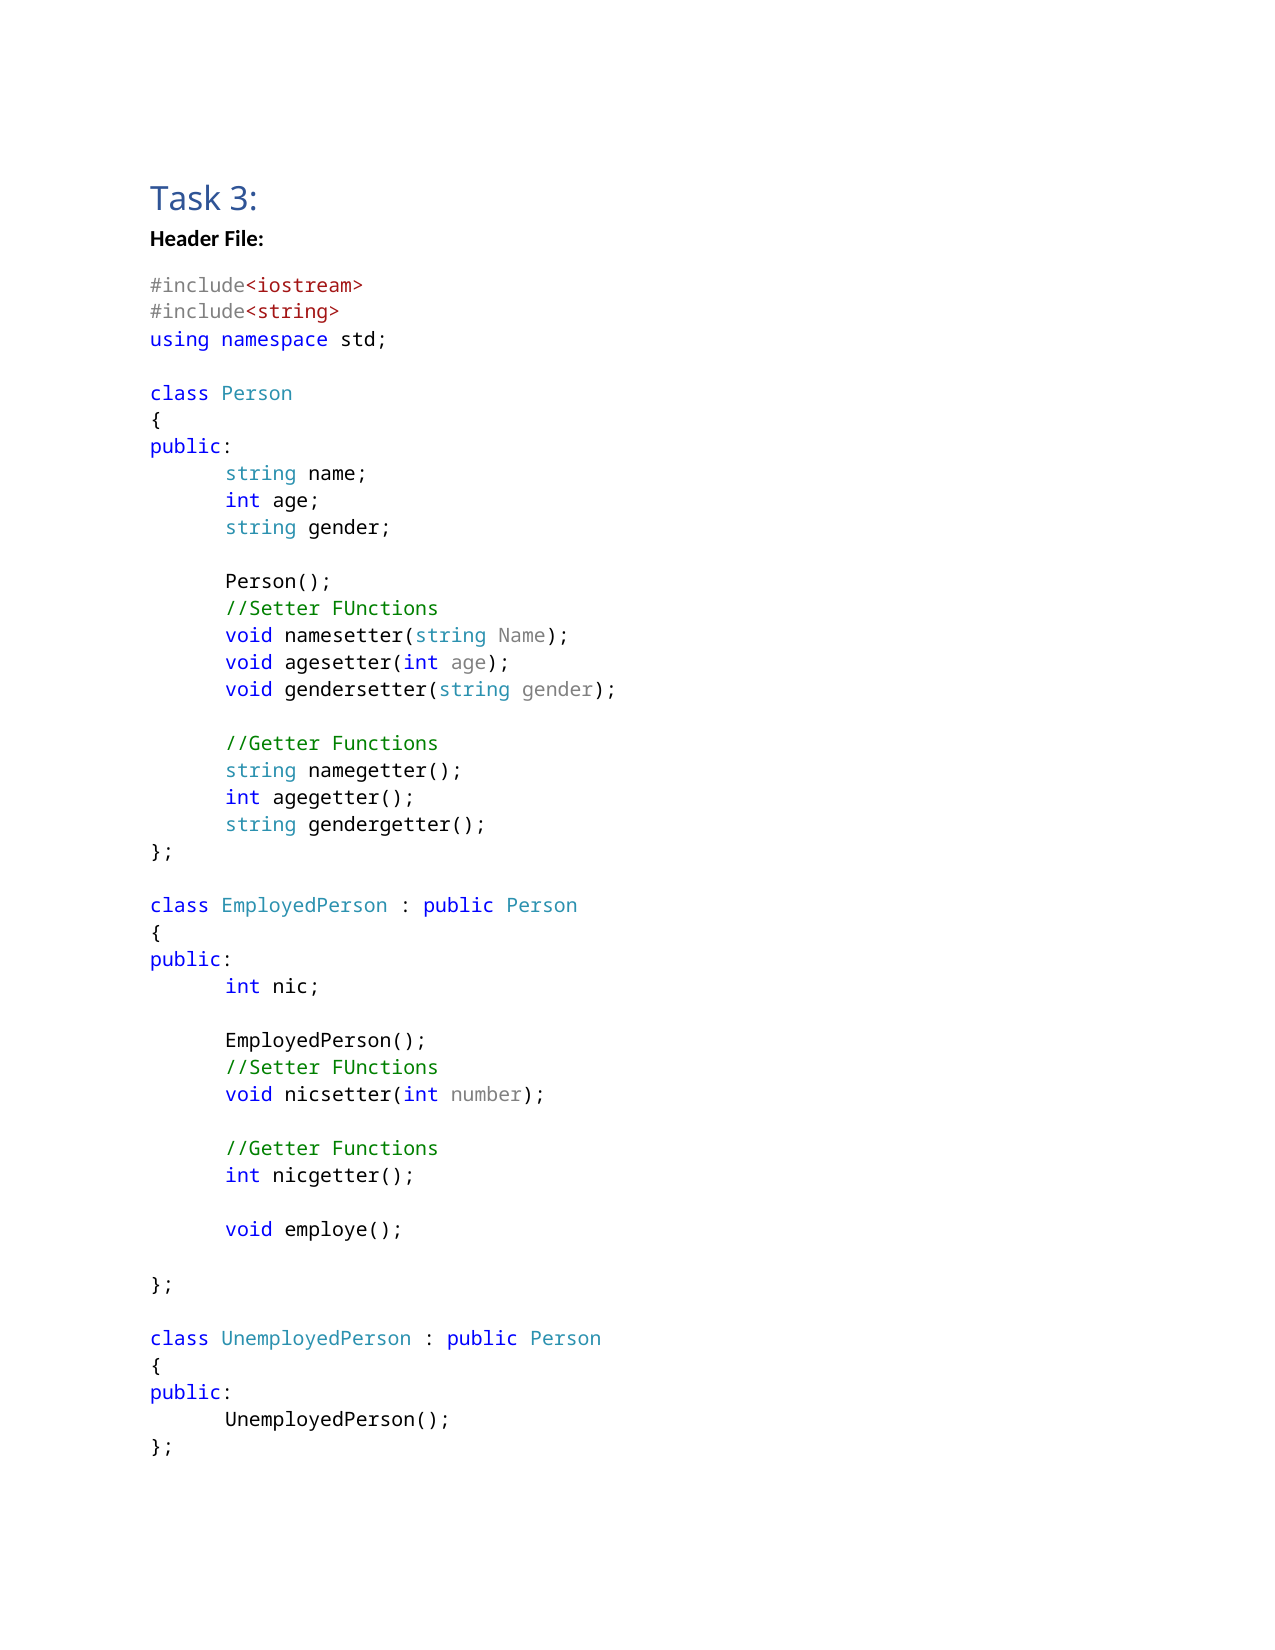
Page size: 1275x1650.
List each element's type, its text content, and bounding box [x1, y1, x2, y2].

text UnemployedPerson(); [150, 1405, 1125, 1432]
text EmployedPerson(); [150, 1026, 1125, 1053]
text using namespace std; [150, 325, 1125, 352]
text int nicgetter(); [150, 1161, 1125, 1188]
text { [150, 1351, 1125, 1378]
text void nicsetter(int number); [150, 1080, 1125, 1107]
text { [150, 918, 1125, 945]
text }; [150, 837, 1125, 864]
text class UnemployedPerson : public Person [150, 1324, 1125, 1351]
text string gendergetter(); [150, 810, 1125, 837]
text Person(); [150, 568, 1125, 594]
text class Person [150, 379, 1125, 406]
text void employe(); [150, 1215, 1125, 1242]
text { [150, 406, 1125, 433]
text public: [150, 1378, 1125, 1405]
text string gender; [150, 514, 1125, 541]
text Header File: [150, 224, 1125, 252]
text public: [150, 433, 1125, 460]
text public: [150, 945, 1125, 972]
text }; [150, 1270, 1125, 1297]
text //Setter FUnctions [150, 594, 1125, 622]
text string namegetter(); [150, 756, 1125, 783]
text }; [150, 1432, 1125, 1459]
text //Getter Functions [150, 1134, 1125, 1161]
text //Getter Functions [150, 729, 1125, 756]
text int agegetter(); [150, 783, 1125, 810]
text #include<string> [150, 298, 1125, 325]
text int age; [150, 487, 1125, 514]
text void namesetter(string Name); [150, 622, 1125, 648]
subtitle Task 3: [150, 175, 1125, 220]
text void gendersetter(string gender); [150, 676, 1125, 702]
text string name; [150, 460, 1125, 487]
text #include<iostream> [150, 271, 1125, 298]
text class EmployedPerson : public Person [150, 891, 1125, 918]
text int nic; [150, 972, 1125, 999]
text //Setter FUnctions [150, 1053, 1125, 1080]
text void agesetter(int age); [150, 648, 1125, 676]
